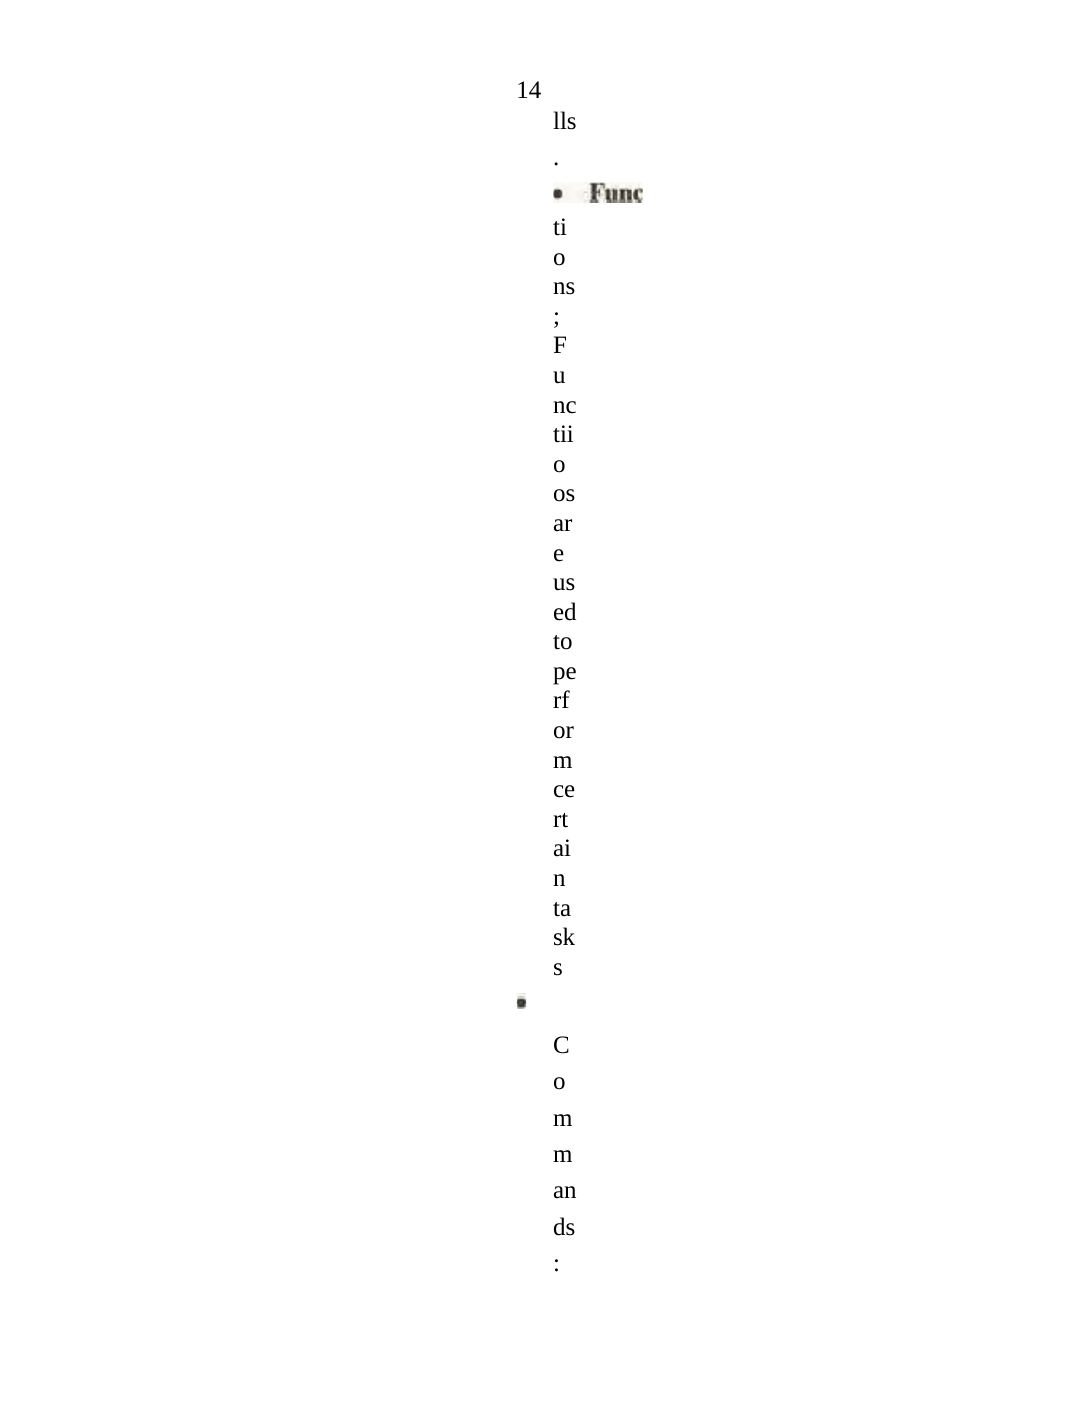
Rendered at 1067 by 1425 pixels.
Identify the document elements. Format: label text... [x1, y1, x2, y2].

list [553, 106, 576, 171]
picture [553, 182, 643, 203]
picture [516, 993, 527, 1009]
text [553, 993, 576, 1277]
text tions; Functiioos are used to perform certain tasks [553, 203, 576, 981]
